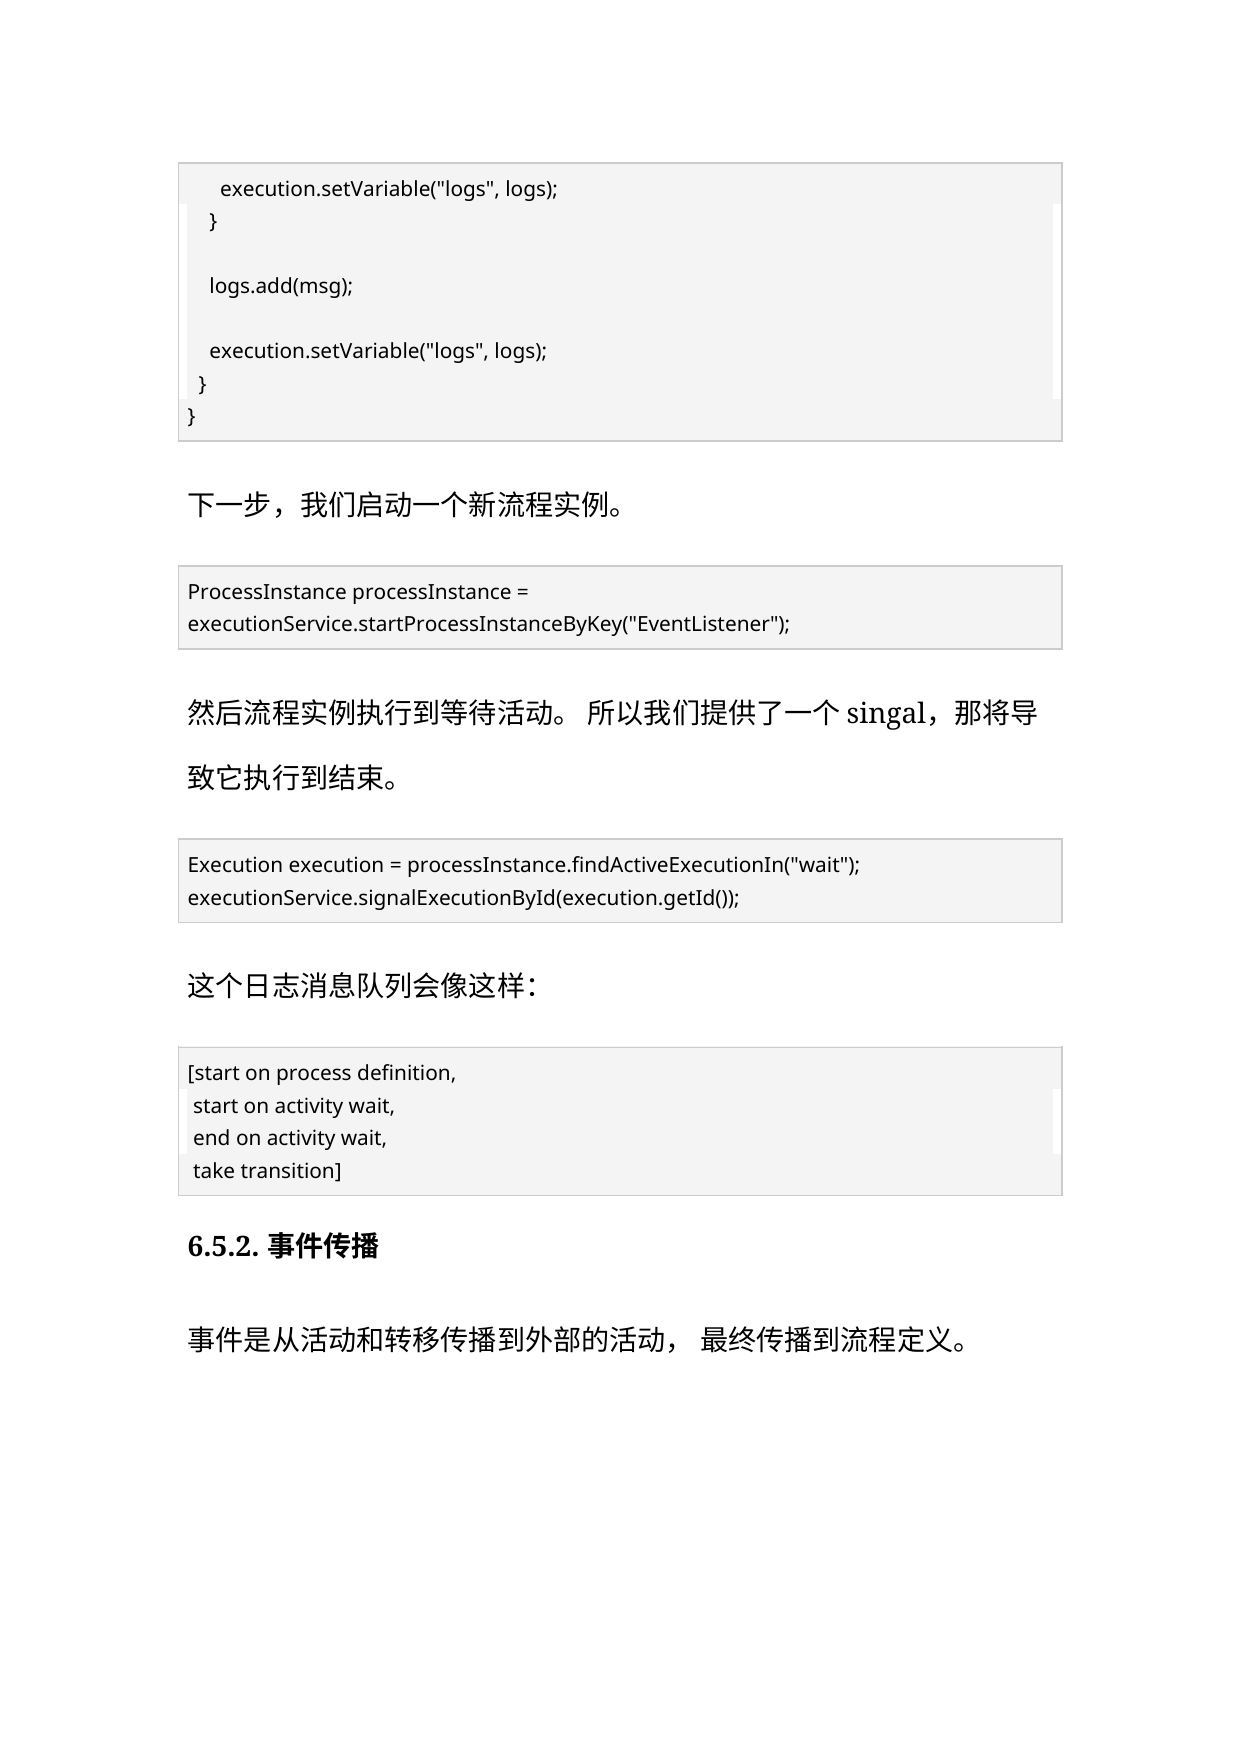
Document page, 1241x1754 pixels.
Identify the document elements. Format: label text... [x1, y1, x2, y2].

text } [187, 204, 1053, 237]
text 6.5.2. 事件传播 [187, 1212, 1053, 1277]
text [start on process definition, [179, 1048, 1061, 1089]
text ProcessInstance processInstance = executionService.startProcessInstanceByKey("EventListener"); [179, 567, 1061, 648]
text 然后流程实例执行到等待活动。 所以我们提供了一个singal，那将导致它执行到结束。 [187, 679, 1053, 809]
text end on activity wait, [187, 1121, 1053, 1144]
text start on activity wait, [187, 1089, 1053, 1121]
text Execution execution = processInstance.findActiveExecutionIn("wait"); [179, 840, 1061, 871]
text 这个日志消息队列会像这样： [187, 952, 1053, 1017]
text logs.add(msg); [187, 269, 1053, 302]
text take transition] [179, 1144, 1061, 1195]
text 事件是从活动和转移传播到外部的活动， 最终传播到流程定义。 [187, 1306, 1053, 1371]
text execution.setVariable("logs", logs); [187, 334, 1053, 367]
text } [187, 367, 1053, 389]
text 下一步，我们启动一个新流程实例。 [187, 471, 1053, 536]
text execution.setVariable("logs", logs); [179, 164, 1061, 204]
text executionService.signalExecutionById(execution.getId()); [179, 871, 1061, 922]
text } [179, 389, 1061, 440]
